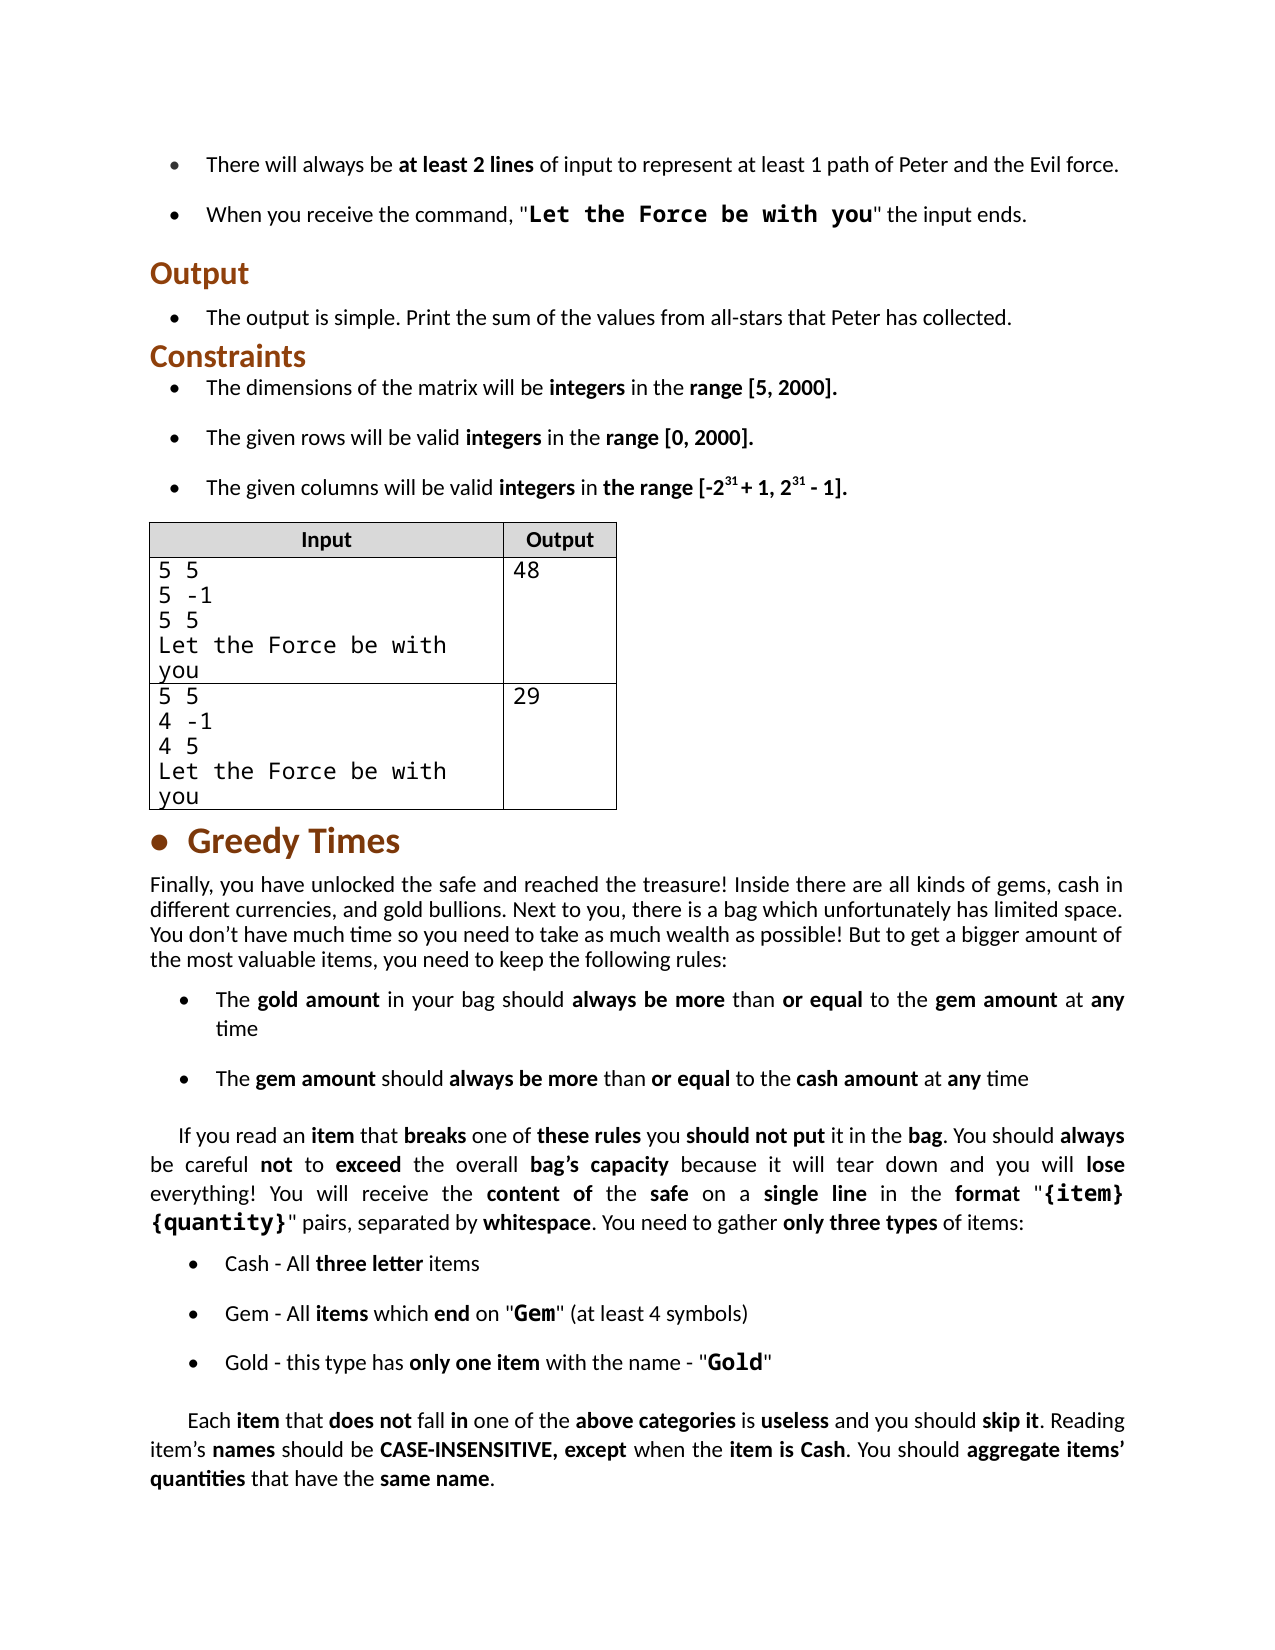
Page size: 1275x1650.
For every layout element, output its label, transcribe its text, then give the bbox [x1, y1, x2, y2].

text Constraints [150, 344, 1125, 373]
table_cell 29 [504, 684, 616, 809]
text Output [150, 262, 1125, 290]
list Cash - All three letter items [187, 1248, 1125, 1277]
list There will always be at least 2 lines of input to represent at least 1 path of Peter and the Evil force. [169, 150, 1125, 179]
list The given rows will be valid integers in the range [0, 2000]. [169, 422, 1125, 451]
list Gem - All items which end on "Gem" (at least 4 symbols) [187, 1298, 1125, 1327]
list The gem amount should always be more than or equal to the cash amount at any time [178, 1063, 1125, 1092]
table_cell 48 [504, 558, 616, 683]
list When you receive the command, "Let the Force be with you" the input ends. [169, 199, 1125, 228]
table_cell 5 5 5 -1 5 5 Let the Force be with you [150, 558, 503, 683]
list Gold - this type has only one item with the name - "Gold" [187, 1348, 1125, 1376]
list Greedy Times [150, 831, 1125, 860]
text If you read an item that breaks one of these rules you should not put it in the bag. You should always be careful not to exceed the overall bag’s capacity because it will tear down and you will lose everything! You will receive the content of the safe on a single line in the format "{item} {quantity}" pairs, separated by whitespace. You need to gather only three types of items: [150, 1121, 1125, 1236]
table_header Output [504, 523, 616, 557]
list The gold amount in your bag should always be more than or equal to the gem amount at any time [178, 985, 1125, 1042]
text • The output is simple. Print the sum of the values from all-stars that Peter has collected. [169, 303, 1125, 332]
text Finally, you have unlocked the safe and reached the treasure! Inside there are all kinds of gems, cash in different currencies, and gold bullions. Next to you, there is a bag which unfortunately has limited space. You don’t have much time so you need to take as much wealth as possible! But to get a bigger amount of the most valuable items, you need to keep the following rules: [150, 872, 1125, 972]
table_cell 5 5 4 -1 4 5 Let the Force be with you [150, 684, 503, 809]
list The dimensions of the matrix will be integers in the range [5, 2000]. [169, 373, 1125, 402]
text Each item that does not fall in one of the above categories is useless and you should skip it. Reading item’s names should be CASE-INSENSITIVE, except when the item is Cash. You should aggregate items’ quantities that have the same name. [150, 1406, 1125, 1492]
table_header Input [150, 523, 503, 557]
list The given columns will be valid integers in the range [-231 + 1, 231 - 1]. [169, 472, 1125, 501]
